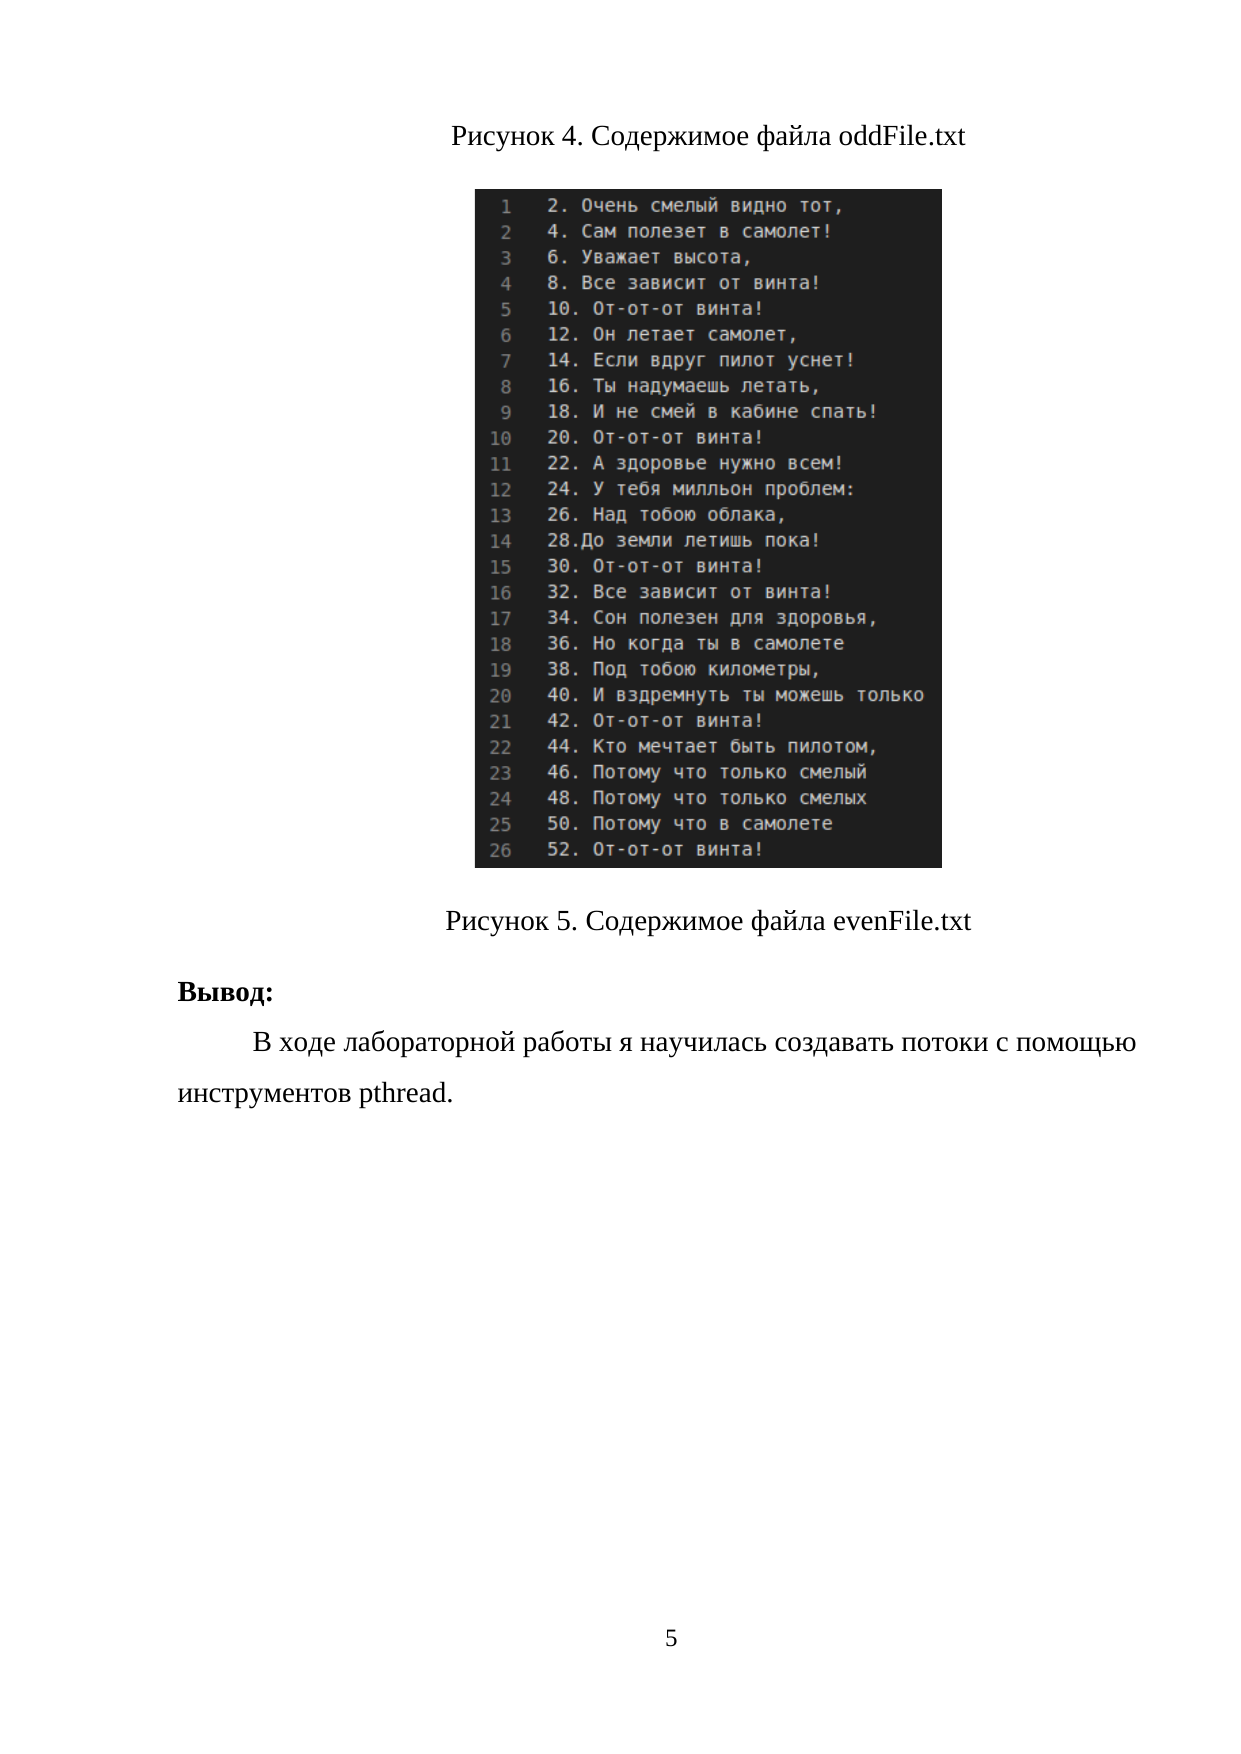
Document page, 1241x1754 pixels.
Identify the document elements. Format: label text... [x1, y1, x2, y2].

list Рисунок 5. Содержимое файла evenFile.txt [252, 903, 1164, 936]
list Рисунок 4. Содержимое файла oddFile.txt [252, 118, 1164, 152]
picture [474, 189, 942, 868]
text В ходе лабораторной работы я научилась создавать потоки с помощью инструментов pthread. [177, 1024, 1164, 1108]
text Вывод: [177, 974, 1164, 1008]
